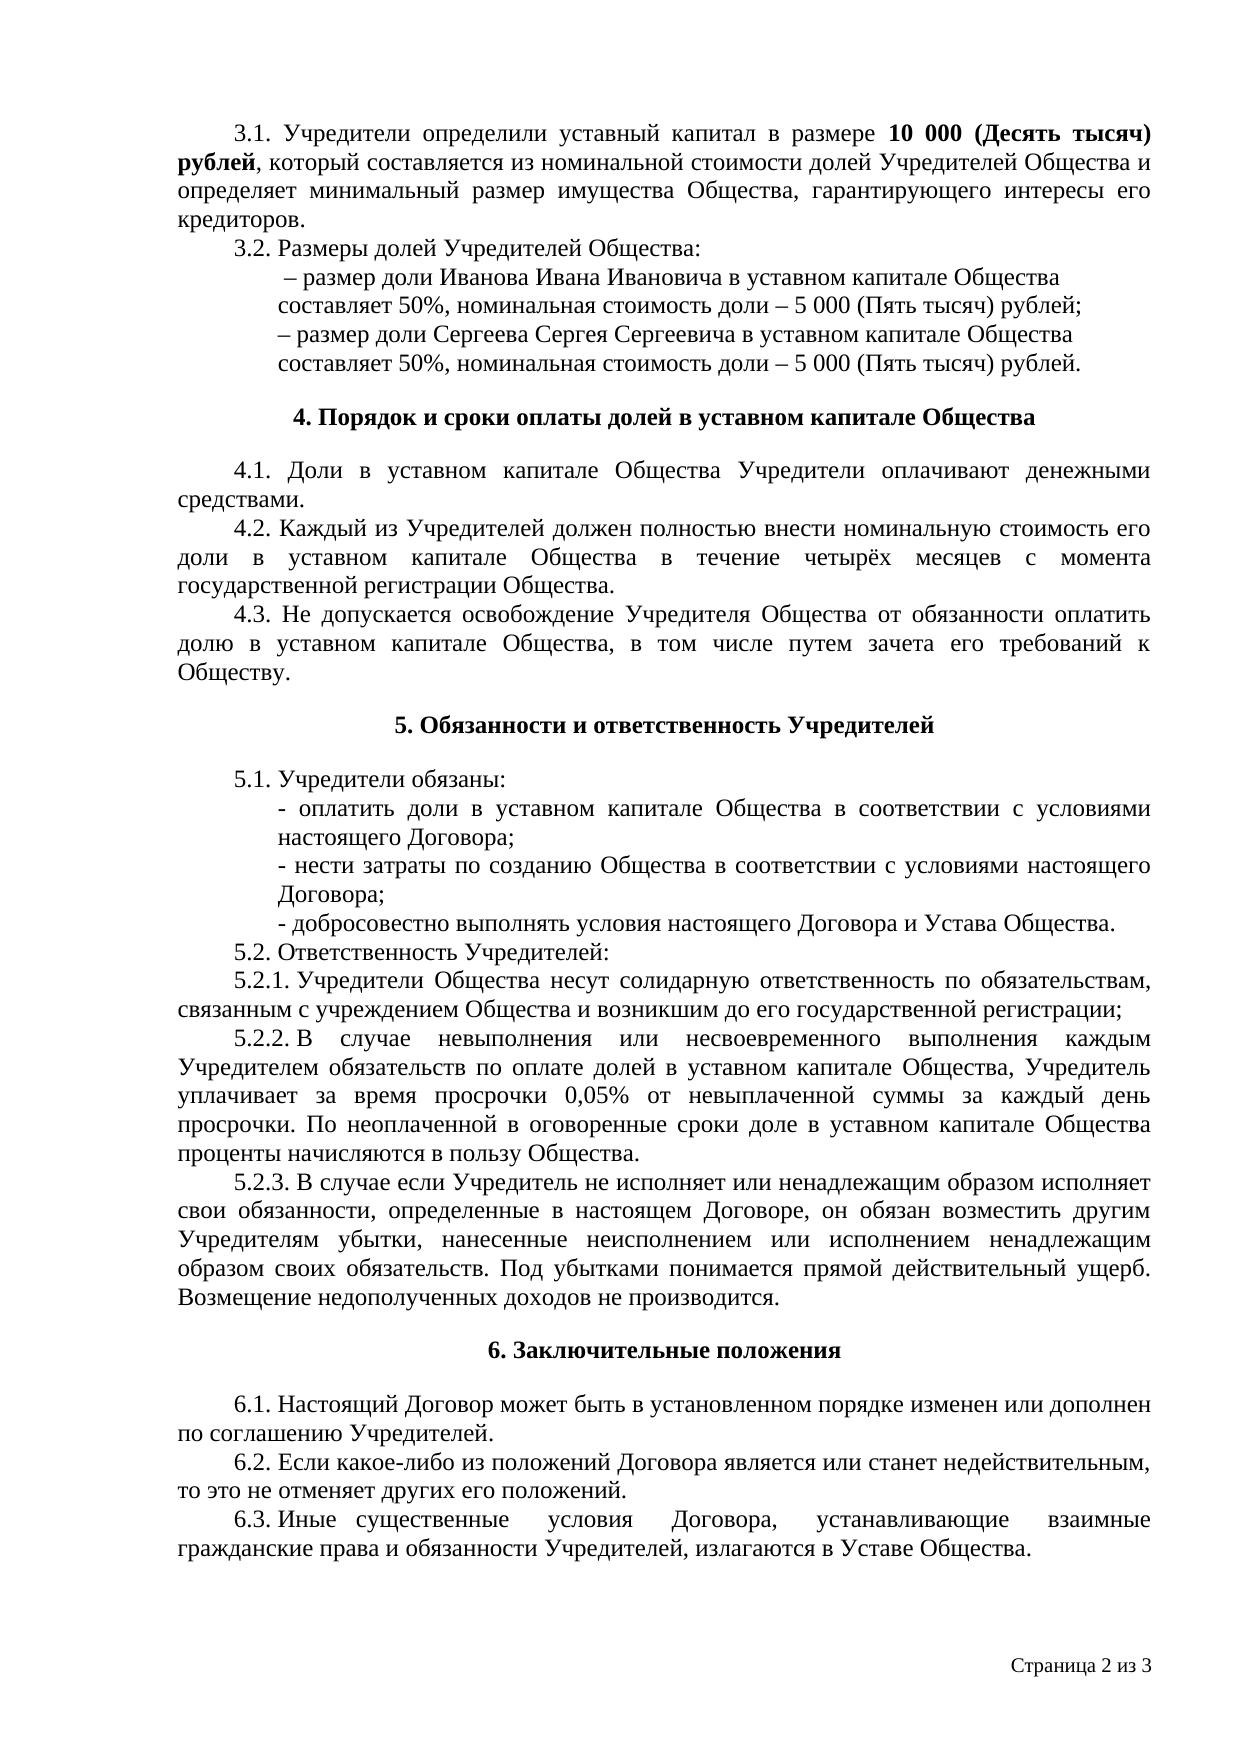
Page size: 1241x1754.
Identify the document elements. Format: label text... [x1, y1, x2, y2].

text 5. Обязанности и ответственность Учредителей [177, 711, 1152, 739]
text 6.3. Иные существенные условия Договора, устанавливающие взаимные гражданские права и обязанности Учредителей, излагаются в Уставе Общества. [177, 1504, 1152, 1562]
text 4.3. Не допускается освобождение Учредителя Общества от обязанности оплатить долю в уставном капитале Общества, в том числе путем зачета его требований к Обществу. [177, 599, 1152, 686]
text 6.1. Настоящий Договор может быть в установленном порядке изменен или дополнен по соглашению Учредителей. [177, 1389, 1152, 1447]
text - оплатить доли в уставном капитале Общества в соответствии с условиями настоящего Договора; [278, 793, 1152, 851]
text - нести затраты по созданию Общества в соответствии с условиями настоящего Договора; [278, 851, 1152, 908]
text 5.2.1. Учредители Общества несут солидарную ответственность по обязательствам, связанным с учреждением Общества и возникшим до его государственной регистрации; [177, 966, 1152, 1023]
text 3.1. Учредители определили уставный капитал в размере 10 000 (Десять тысяч) рублей, который составляется из номинальной стоимости долей Учредителей Общества и определяет минимальный размер имущества Общества, гарантирующего интересы его кредиторов. [177, 118, 1152, 233]
text – размер доли Иванова Ивана Ивановича в уставном капитале Общества составляет 50%, номинальная стоимость доли – 5 000 (Пять тысяч) рублей; – размер доли Сергеева Сергея Сергеевича в уставном капитале Общества составляет 50%, номинальная стоимость доли – 5 000 (Пять тысяч) рублей. [278, 262, 1152, 377]
text 4.2. Каждый из Учредителей должен полностью внести номинальную стоимость его доли в уставном капитале Общества в течение четырёх месяцев с момента государственной регистрации Общества. [177, 513, 1152, 599]
text 6. Заключительные положения [177, 1336, 1152, 1364]
text 5.2. Ответственность Учредителей: [177, 937, 1152, 966]
text 5.1. Учредители обязаны: [177, 764, 1152, 793]
text 3.2. Размеры долей Учредителей Общества: [177, 233, 1152, 262]
text - добросовестно выполнять условия настоящего Договора и Устава Общества. [278, 908, 1152, 937]
text 4. Порядок и сроки оплаты долей в уставном капитале Общества [177, 402, 1152, 431]
text 6.2. Если какое-либо из положений Договора является или станет недействительным, то это не отменяет других его положений. [177, 1447, 1152, 1504]
text 5.2.3. В случае если Учредитель не исполняет или ненадлежащим образом исполняет свои обязанности, определенные в настоящем Договоре, он обязан возместить другим Учредителям убытки, нанесенные неисполнением или исполнением ненадлежащим образом своих обязательств. Под убытками понимается прямой действительный ущерб. Возмещение недополученных доходов не производится. [177, 1167, 1152, 1311]
text 5.2.2. В случае невыполнения или несвоевременного выполнения каждым Учредителем обязательств по оплате долей в уставном капитале Общества, Учредитель уплачивает за время просрочки 0,05% от невыплаченной суммы за каждый день просрочки. По неоплаченной в оговоренные сроки доле в уставном капитале Общества проценты начисляются в пользу Общества. [177, 1023, 1152, 1167]
text 4.1. Доли в уставном капитале Общества Учредители оплачивают денежными средствами. [177, 456, 1152, 513]
